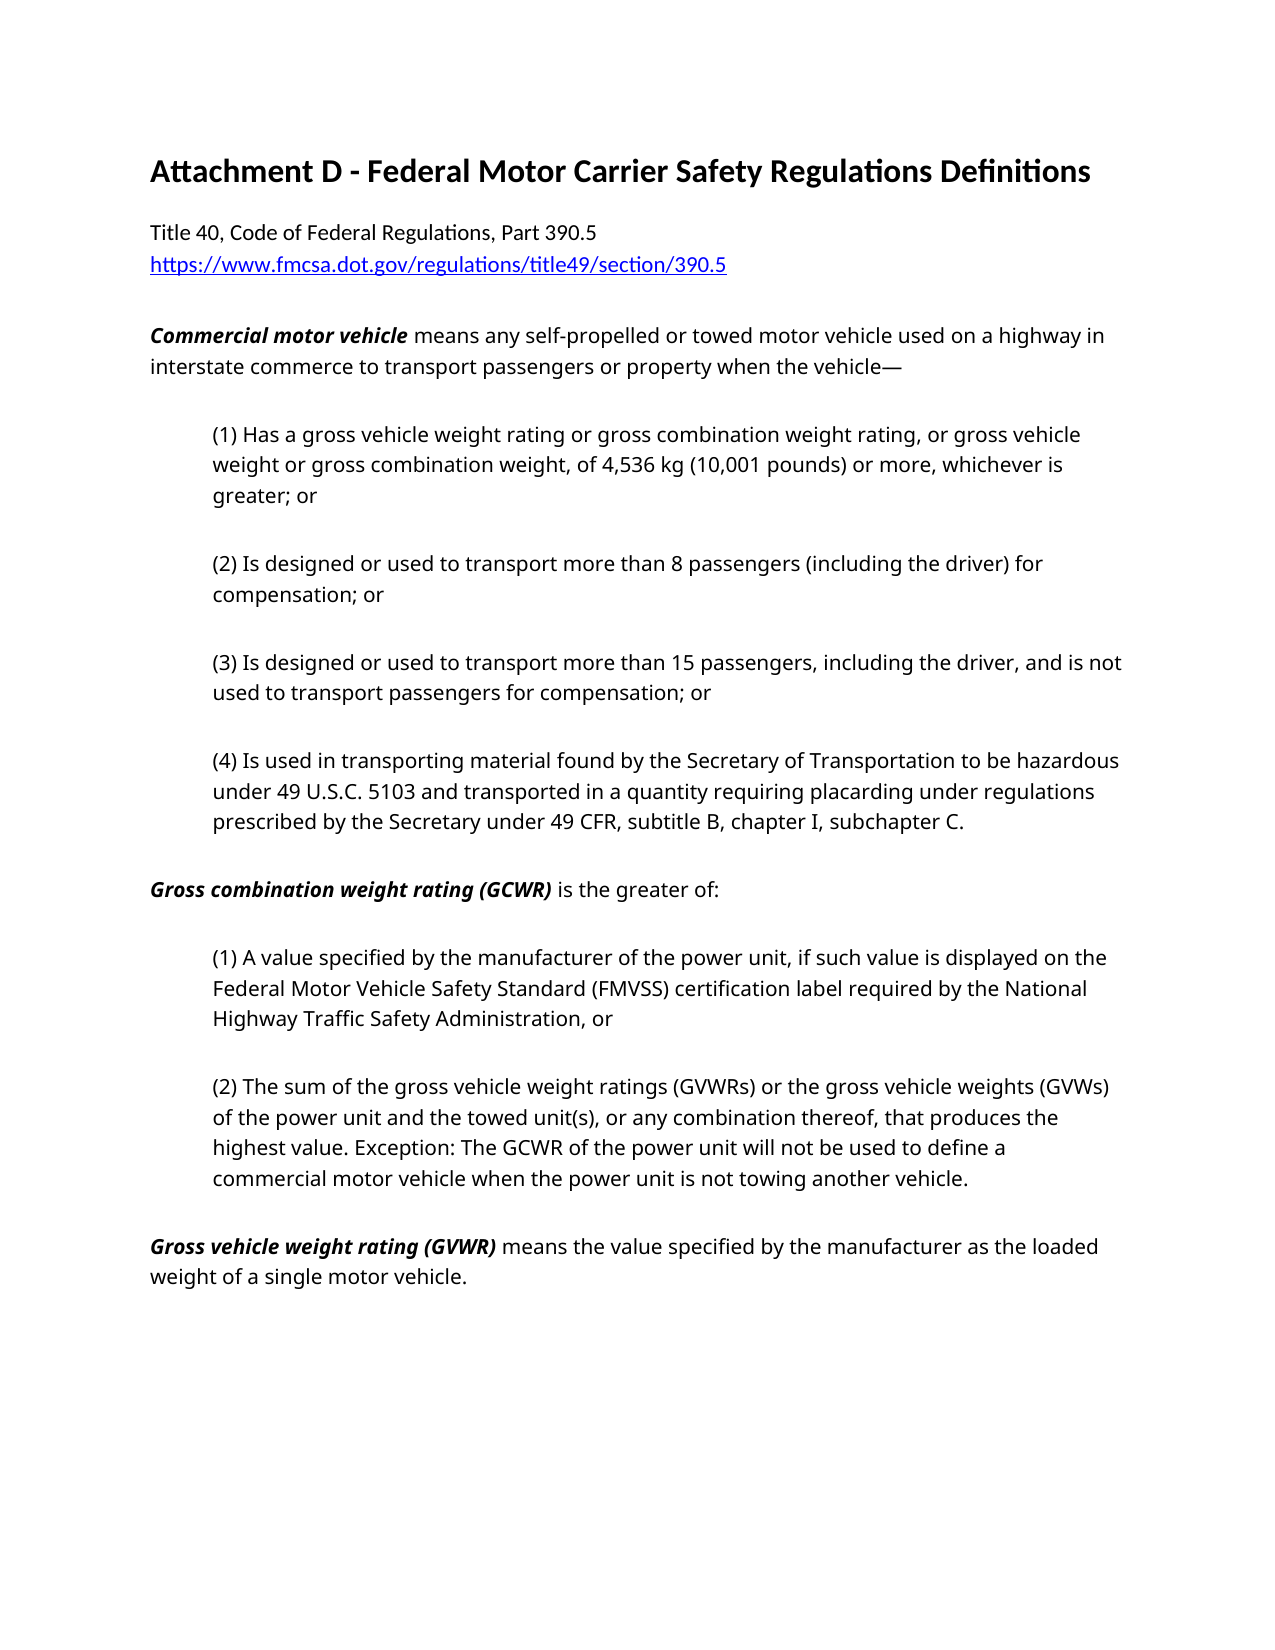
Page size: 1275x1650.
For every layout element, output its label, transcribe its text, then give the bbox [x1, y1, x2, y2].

text Commercial motor vehicle means any self-propelled or towed motor vehicle used on a highway in interstate commerce to transport passengers or property when the vehicle— [150, 319, 1125, 381]
text (1) Has a gross vehicle weight rating or gross combination weight rating, or gross vehicle weight or gross combination weight, of 4,536 kg (10,001 pounds) or more, whichever is greater; or [212, 418, 1125, 509]
text (2) The sum of the gross vehicle weight ratings (GVWRs) or the gross vehicle weights (GVWs) of the power unit and the towed unit(s), or any combination thereof, that produces the highest value. Exception: The GCWR of the power unit will not be used to define a commercial motor vehicle when the power unit is not towing another vehicle. [212, 1070, 1125, 1192]
text (1) A value specified by the manufacturer of the power unit, if such value is displayed on the Federal Motor Vehicle Safety Standard (FMVSS) certification label required by the National Highway Traffic Safety Administration, or [212, 941, 1125, 1033]
text https://www.fmcsa.dot.gov/regulations/title49/section/390.5 [150, 250, 1125, 278]
text (3) Is designed or used to transport more than 15 passengers, including the driver, and is not used to transport passengers for compensation; or [212, 646, 1125, 707]
text Attachment D - Federal Motor Carrier Safety Regulations Definitions [150, 150, 1125, 191]
text (2) Is designed or used to transport more than 8 passengers (including the driver) for compensation; or [212, 547, 1125, 608]
text Gross combination weight rating (GCWR) is the greater of: [150, 873, 1125, 904]
text (4) Is used in transporting material found by the Secretary of Transportation to be hazardous under 49 U.S.C. 5103 and transported in a quantity requiring placarding under regulations prescribed by the Secretary under 49 CFR, subtitle B, chapter I, subchapter C. [212, 744, 1125, 836]
text Gross vehicle weight rating (GVWR) means the value specified by the manufacturer as the loaded weight of a single motor vehicle. [150, 1230, 1125, 1291]
text Title 40, Code of Federal Regulations, Part 390.5 [150, 218, 1125, 246]
